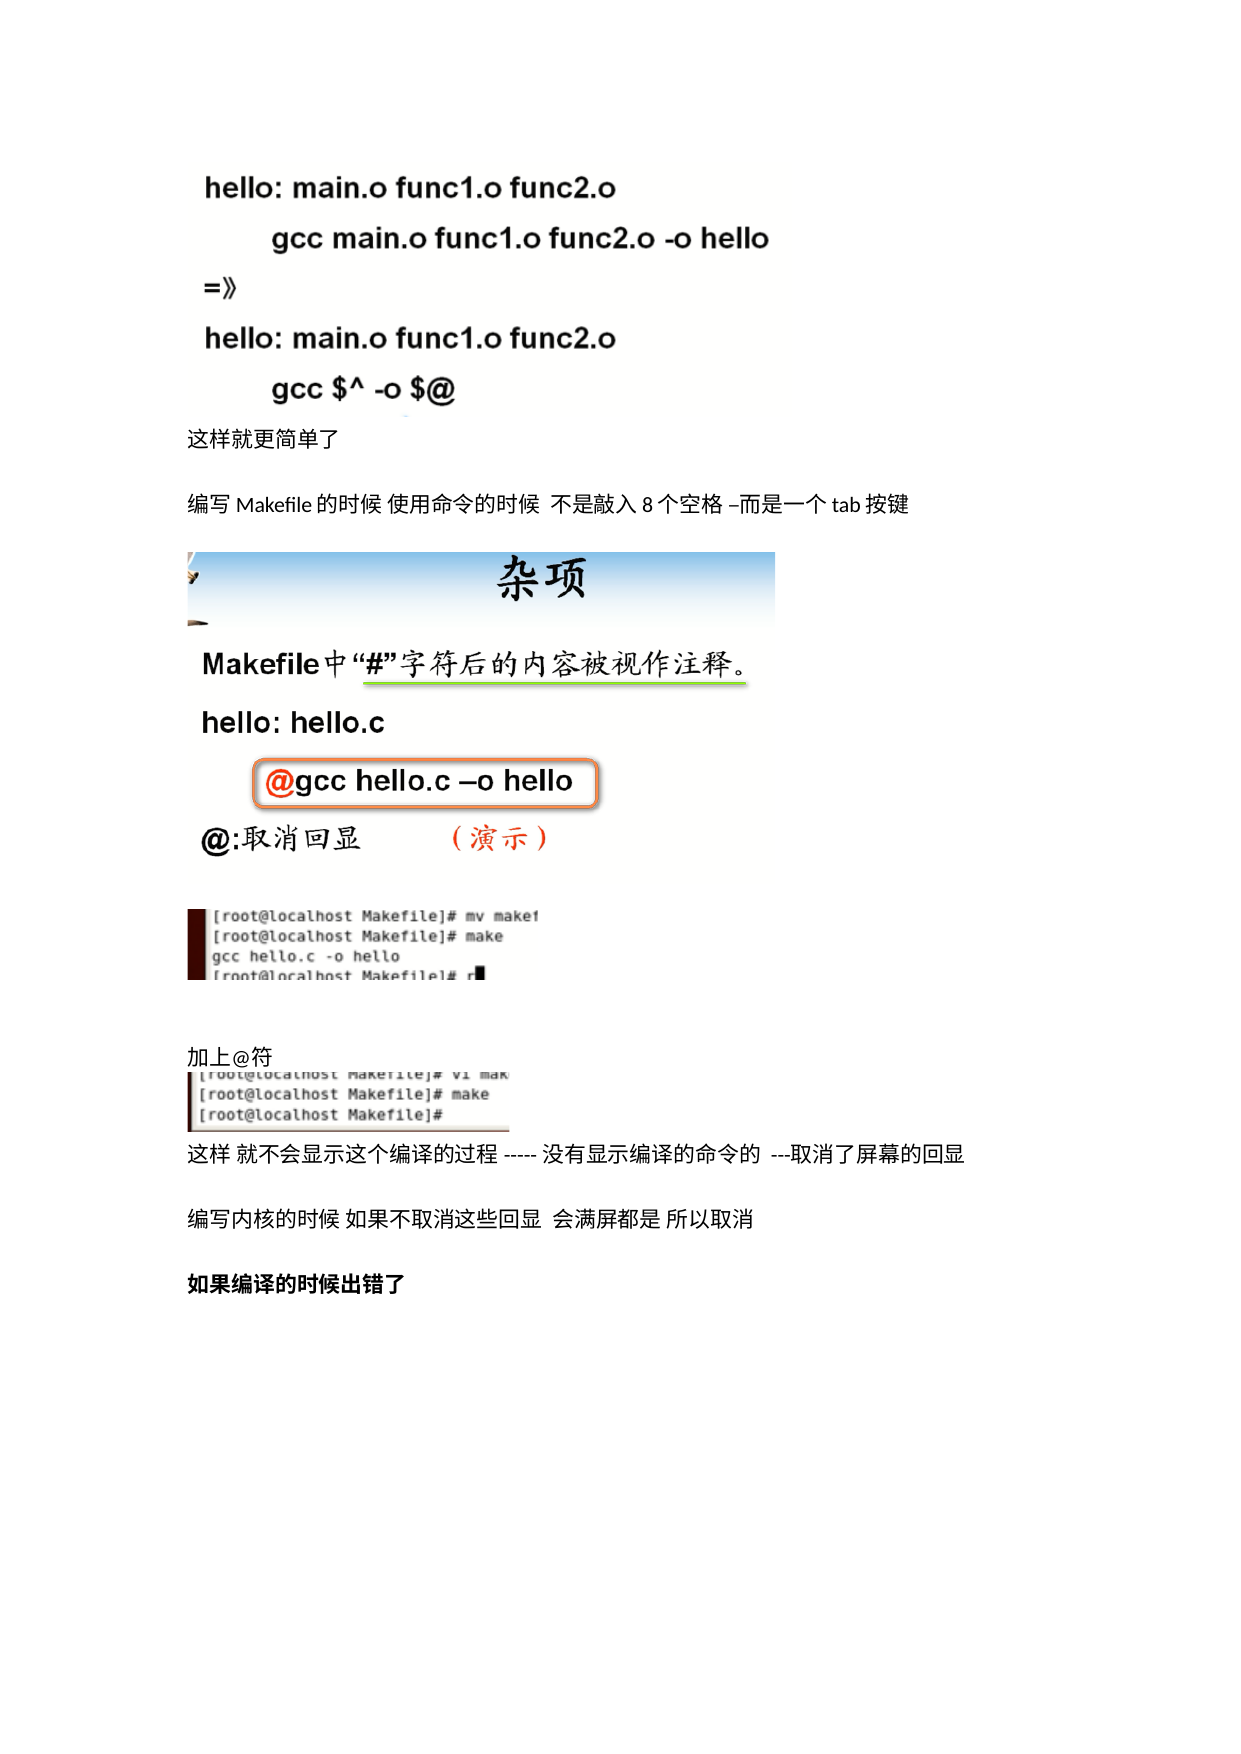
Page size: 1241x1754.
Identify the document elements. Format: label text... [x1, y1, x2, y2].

picture [187, 162, 793, 417]
text 如果编译的时候出错了 [187, 1267, 1053, 1299]
text 这样 就不会显示这个编译的过程 ----- 没有显示编译的命令的 ---取消了屏幕的回显 [187, 1137, 1053, 1169]
picture [187, 909, 538, 980]
text 编写Makefile的时候 使用命令的时候 不是敲入8个空格 –而是一个tab按键 [187, 487, 1053, 519]
text 这样就更简单了 [187, 422, 1053, 454]
text 加上@符 [187, 1039, 1053, 1072]
text 编写内核的时候 如果不取消这些回显 会满屏都是 所以取消 [187, 1202, 1053, 1234]
picture [187, 552, 775, 884]
picture [187, 1072, 510, 1132]
